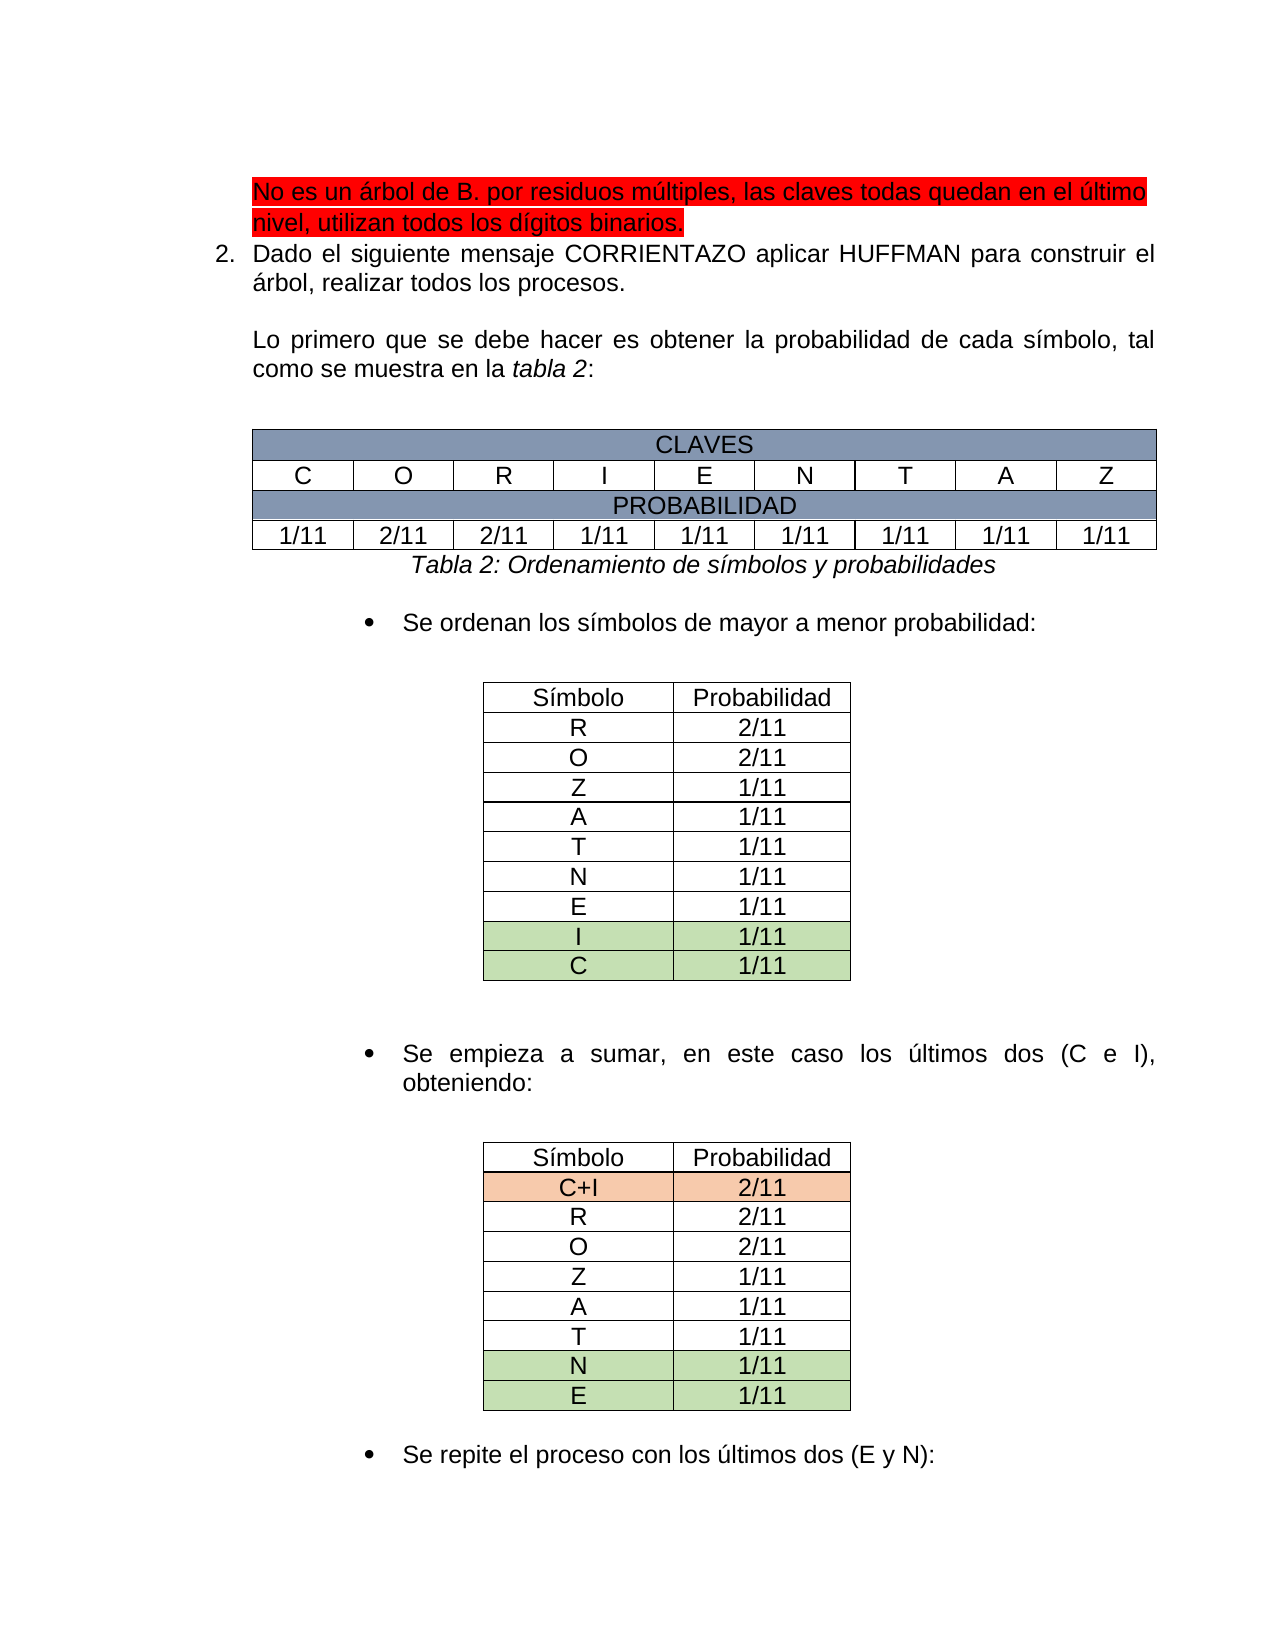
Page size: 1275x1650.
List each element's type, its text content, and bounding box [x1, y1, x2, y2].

table_cell T [484, 832, 673, 861]
table_cell E [484, 1381, 673, 1410]
table_cell A [956, 461, 1056, 490]
table_cell C+I [484, 1173, 673, 1201]
table_cell R [484, 1202, 673, 1231]
table_cell 1/11 [755, 521, 854, 549]
table_cell 1/11 [674, 1351, 850, 1380]
table_cell 1/11 [956, 521, 1056, 549]
table_cell 2/11 [674, 1173, 850, 1201]
table_cell 1/11 [674, 1262, 850, 1291]
table_cell O [354, 461, 453, 490]
table_cell T [856, 461, 955, 490]
table_cell C [484, 951, 673, 980]
list No es un árbol de B. por residuos múltiples, las claves todas quedan en el último nivel, utilizan todos los dígitos binarios. [252, 177, 1157, 237]
table_cell R [454, 461, 553, 490]
table_cell 1/11 [674, 832, 850, 861]
table_cell 2/11 [674, 713, 850, 742]
table_cell 1/11 [253, 521, 353, 549]
table_header CLAVES [253, 430, 1156, 460]
table_cell A [484, 803, 673, 831]
table_header Probabilidad [674, 1143, 850, 1171]
table_cell Z [484, 1262, 673, 1291]
table_cell E [484, 892, 673, 921]
table_cell 1/11 [674, 951, 850, 980]
table_cell 1/11 [674, 862, 850, 891]
table_cell 1/11 [1057, 521, 1156, 549]
table_cell R [484, 713, 673, 742]
table_cell 2/11 [454, 521, 553, 549]
table_cell Z [1057, 461, 1156, 490]
list Se repite el proceso con los últimos dos (E y N): [365, 1439, 1157, 1468]
table_cell 1/11 [674, 1292, 850, 1320]
table_header Símbolo [484, 1143, 673, 1171]
table_cell O [484, 1232, 673, 1261]
table_cell 2/11 [354, 521, 453, 549]
table_cell 2/11 [674, 1202, 850, 1231]
table_cell 2/11 [674, 1232, 850, 1261]
list Dado el siguiente mensaje CORRIENTAZO aplicar HUFFMAN para construir el árbol, realizar todos los procesos. [215, 239, 1157, 297]
table_header Símbolo [484, 683, 673, 712]
table_cell PROBABILIDAD [253, 491, 1156, 519]
table_cell 1/11 [674, 1381, 850, 1410]
table_cell 1/11 [674, 1321, 850, 1350]
table_header Probabilidad [674, 683, 850, 712]
table_cell 1/11 [655, 521, 754, 549]
table_cell 1/11 [674, 803, 850, 831]
list Se ordenan los símbolos de mayor a menor probabilidad: [365, 608, 1157, 637]
table_cell E [655, 461, 754, 490]
table_cell 1/11 [856, 521, 955, 549]
table_cell 2/11 [674, 743, 850, 772]
table_cell N [484, 862, 673, 891]
table_cell I [554, 461, 654, 490]
list Tabla 2: Ordenamiento de símbolos y probabilidades [252, 550, 1157, 579]
table_cell 1/11 [674, 773, 850, 801]
table_cell Z [484, 773, 673, 801]
table_cell 1/11 [674, 892, 850, 921]
table_cell C [253, 461, 353, 490]
table_cell N [484, 1351, 673, 1380]
table_cell A [484, 1292, 673, 1320]
table_cell 1/11 [554, 521, 654, 549]
list Lo primero que se debe hacer es obtener la probabilidad de cada símbolo, tal como se muestra en la tabla 2: [252, 326, 1157, 383]
list Se empieza a sumar, en este caso los últimos dos (C e I), obteniendo: [365, 1039, 1157, 1096]
table_cell T [484, 1321, 673, 1350]
table_cell O [484, 743, 673, 772]
table_cell 1/11 [674, 922, 850, 950]
table_cell N [755, 461, 854, 490]
table_cell I [484, 922, 673, 950]
